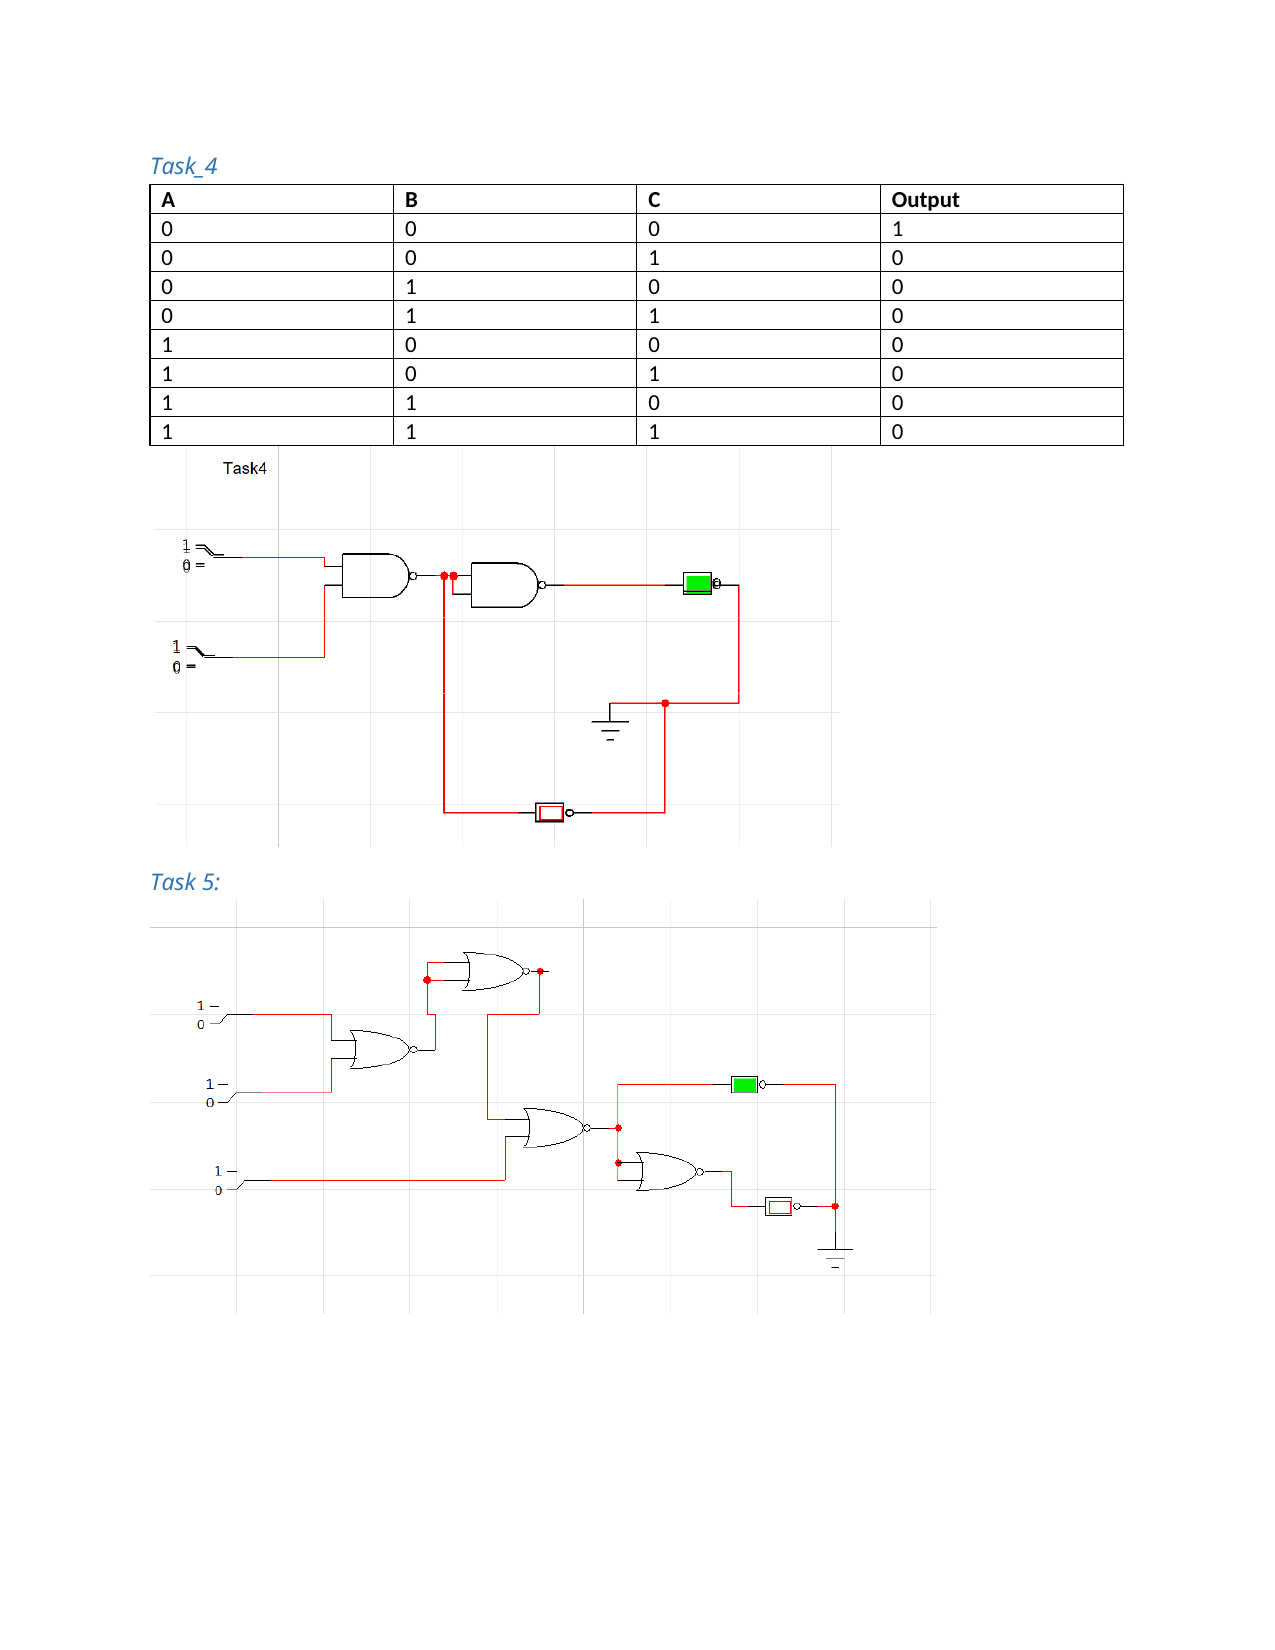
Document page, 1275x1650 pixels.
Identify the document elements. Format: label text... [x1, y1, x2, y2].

table_header A [151, 185, 393, 213]
table_cell 0 [151, 272, 393, 300]
table_cell 0 [151, 214, 393, 242]
table_cell 0 [637, 214, 880, 242]
picture [150, 899, 938, 1314]
table_cell 0 [394, 330, 636, 358]
table_cell 0 [151, 301, 393, 329]
table_cell 0 [881, 359, 1123, 387]
table_cell 0 [881, 388, 1123, 416]
table_cell 1 [637, 243, 880, 271]
picture [155, 446, 840, 847]
table_cell 1 [151, 417, 393, 445]
table_cell 0 [881, 301, 1123, 329]
table_cell 0 [151, 243, 393, 271]
table_cell 1 [637, 301, 880, 329]
table_cell 1 [151, 359, 393, 387]
subtitle Task_4 [150, 150, 1125, 181]
table_cell 0 [394, 214, 636, 242]
table_cell 0 [881, 272, 1123, 300]
table_cell 0 [881, 330, 1123, 358]
table_cell 0 [881, 243, 1123, 271]
table_cell 1 [151, 330, 393, 358]
table_header Output [881, 185, 1123, 213]
table_cell 1 [637, 359, 880, 387]
table_header C [637, 185, 880, 213]
subtitle Task 5: [150, 866, 1125, 897]
table_cell 1 [394, 417, 636, 445]
table_cell 0 [637, 388, 880, 416]
table_cell 1 [637, 417, 880, 445]
table_cell 1 [151, 388, 393, 416]
table_cell 0 [637, 272, 880, 300]
table_cell 1 [394, 272, 636, 300]
table_cell 0 [394, 359, 636, 387]
table_cell 1 [881, 214, 1123, 242]
table_cell 1 [394, 301, 636, 329]
table_header B [394, 185, 636, 213]
table_cell 0 [394, 243, 636, 271]
table_cell 1 [394, 388, 636, 416]
table_cell 0 [881, 417, 1123, 445]
table_cell 0 [637, 330, 880, 358]
